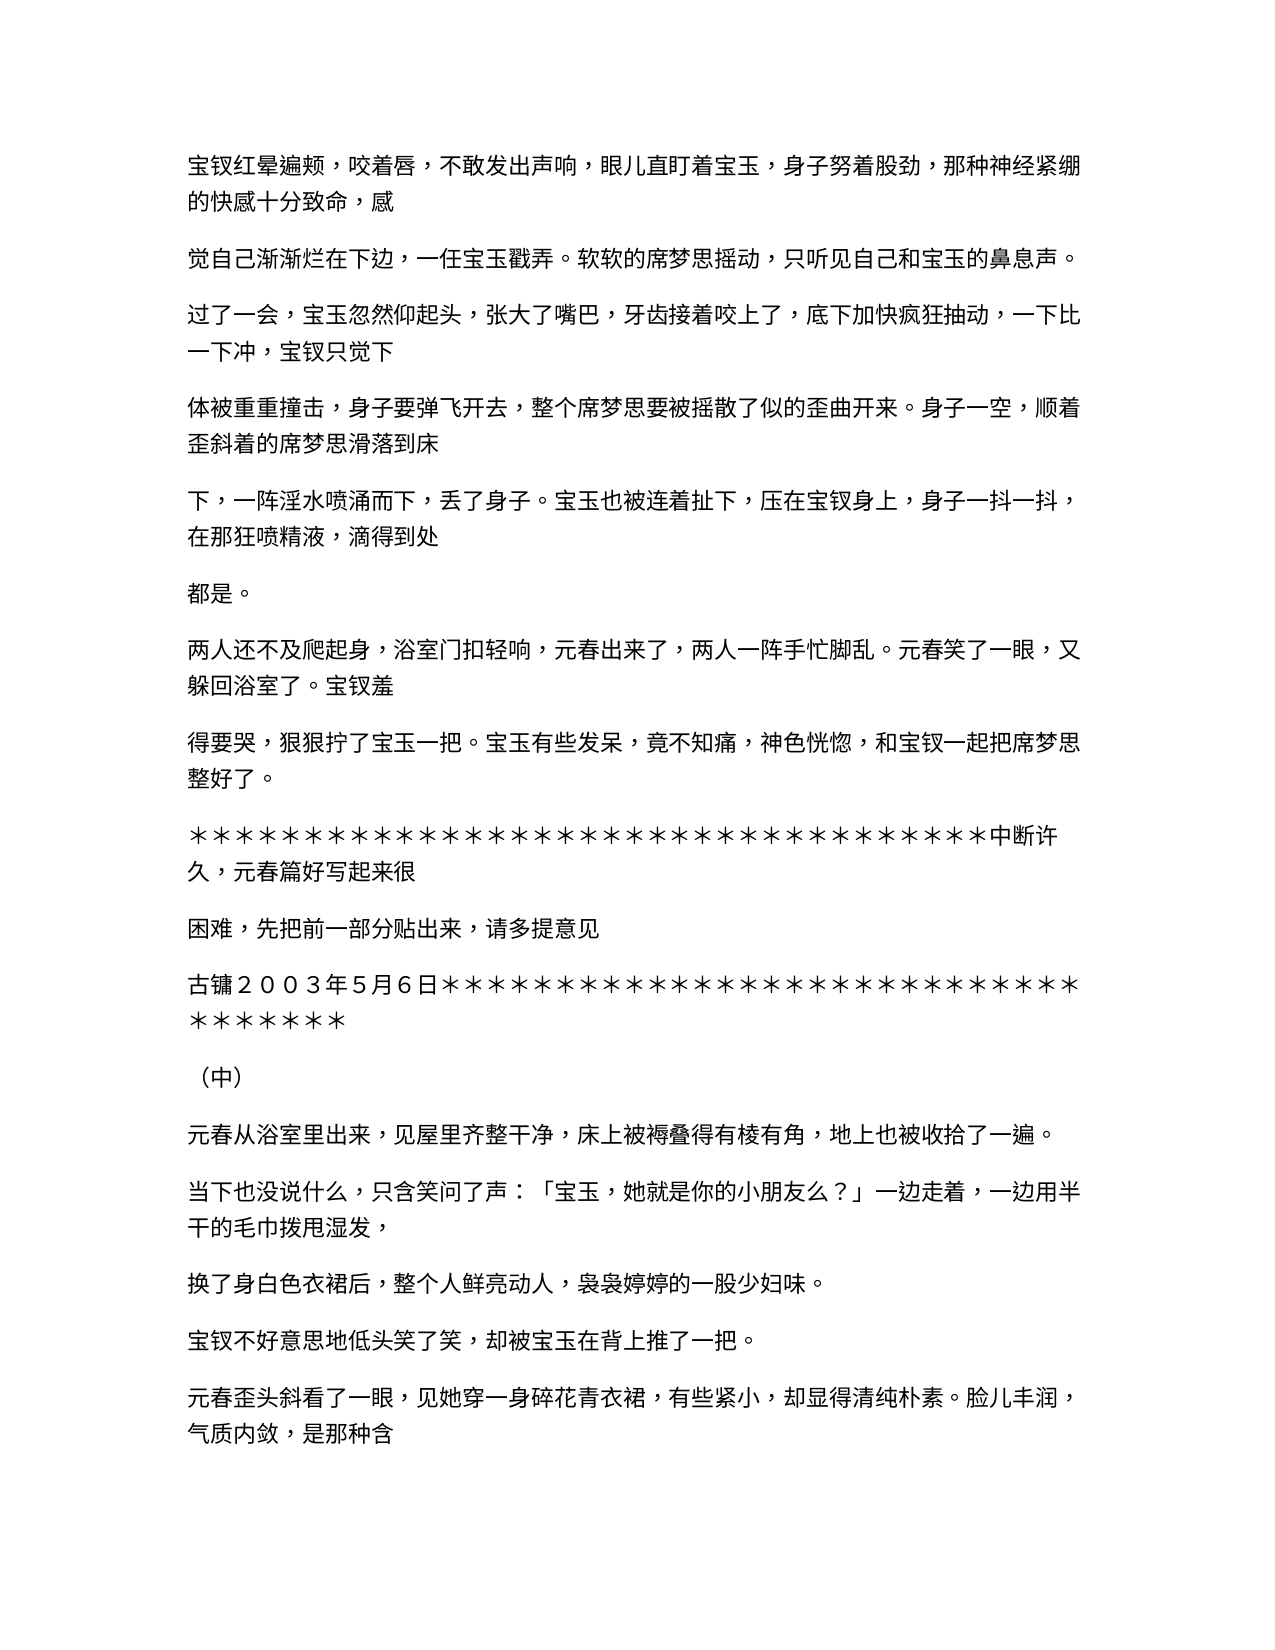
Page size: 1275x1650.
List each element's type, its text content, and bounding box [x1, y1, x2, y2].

text ＊＊＊＊＊＊＊＊＊＊＊＊＊＊＊＊＊＊＊＊＊＊＊＊＊＊＊＊＊＊＊＊＊＊＊中断许久，元春篇好写起来很 [187, 820, 1087, 887]
text 元春从浴室里出来，见屋里齐整干净，床上被褥叠得有棱有角，地上也被收拾了一遍。 [187, 1119, 1087, 1150]
text 古镛２００３年５月６日＊＊＊＊＊＊＊＊＊＊＊＊＊＊＊＊＊＊＊＊＊＊＊＊＊＊＊＊＊＊＊＊＊＊＊ [187, 969, 1087, 1036]
text （中） [187, 1062, 1087, 1093]
text 觉自己渐渐烂在下边，一任宝玉戳弄。软软的席梦思摇动，只听见自己和宝玉的鼻息声。 [187, 243, 1087, 274]
text 困难，先把前一部分贴出来，请多提意见 [187, 912, 1087, 944]
text 宝钗不好意思地低头笑了笑，却被宝玉在背上推了一把。 [187, 1325, 1087, 1356]
text 两人还不及爬起身，浴室门扣轻响，元春出来了，两人一阵手忙脚乱。元春笑了一眼，又躲回浴室了。宝钗羞 [187, 634, 1087, 702]
text 都是。 [187, 578, 1087, 609]
text 当下也没说什么，只含笑问了声：「宝玉，她就是你的小朋友么？」一边走着，一边用半干的毛巾拨甩湿发， [187, 1176, 1087, 1243]
text 元春歪头斜看了一眼，见她穿一身碎花青衣裙，有些紧小，却显得清纯朴素。脸儿丰润，气质内敛，是那种含 [187, 1382, 1087, 1449]
text 换了身白色衣裙后，整个人鲜亮动人，袅袅婷婷的一股少妇味。 [187, 1268, 1087, 1299]
text 体被重重撞击，身子要弹飞开去，整个席梦思要被摇散了似的歪曲开来。身子一空，顺着歪斜着的席梦思滑落到床 [187, 392, 1087, 459]
text 过了一会，宝玉忽然仰起头，张大了嘴巴，牙齿接着咬上了，底下加快疯狂抽动，一下比一下冲，宝钗只觉下 [187, 299, 1087, 367]
text 得要哭，狠狠拧了宝玉一把。宝玉有些发呆，竟不知痛，神色恍惚，和宝钗一起把席梦思整好了。 [187, 727, 1087, 794]
text 下，一阵淫水喷涌而下，丢了身子。宝玉也被连着扯下，压在宝钗身上，身子一抖一抖，在那狂喷精液，滴得到处 [187, 485, 1087, 552]
text 宝钗红晕遍颊，咬着唇，不敢发出声响，眼儿直盯着宝玉，身子努着股劲，那种神经紧绷的快感十分致命，感 [187, 150, 1087, 217]
